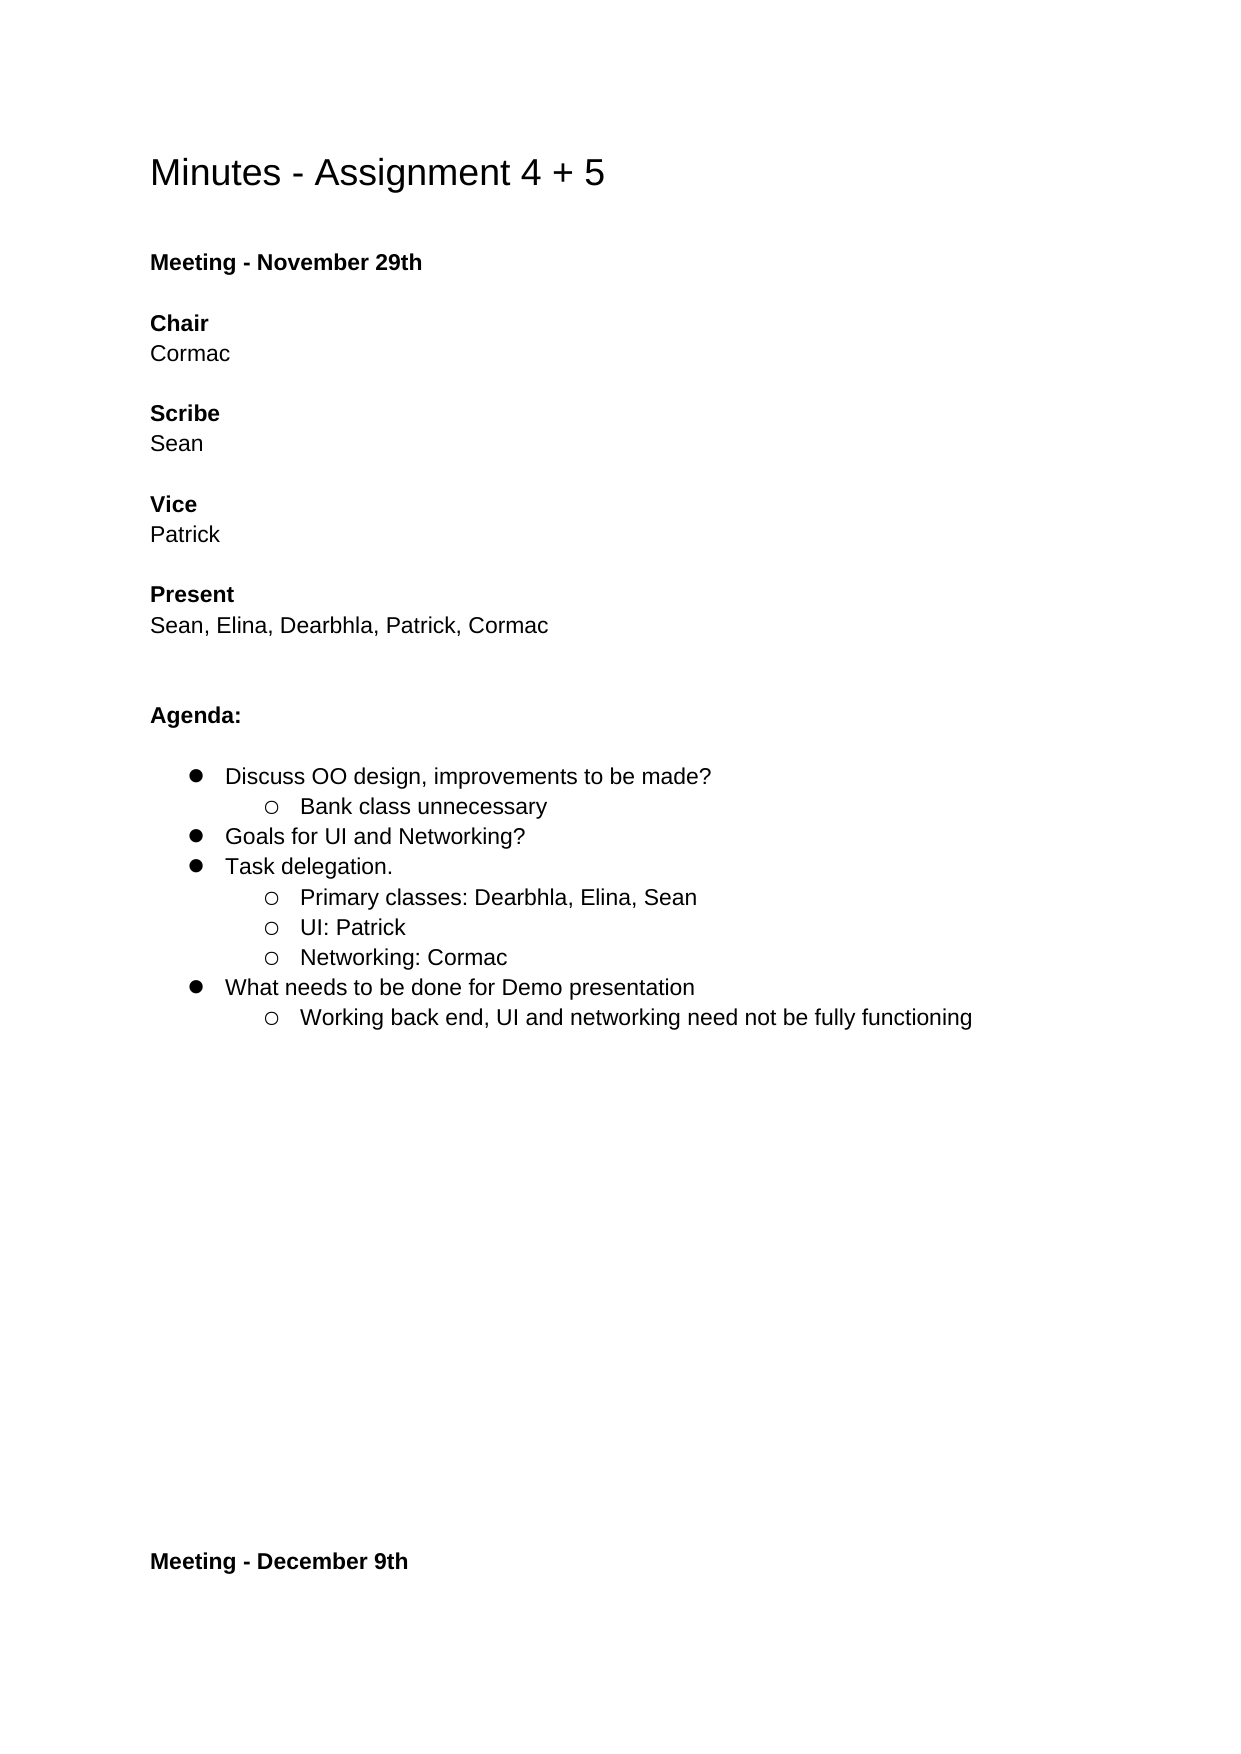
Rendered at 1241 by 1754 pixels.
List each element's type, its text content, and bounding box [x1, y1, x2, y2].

list Task delegation. [187, 853, 1090, 880]
text Meeting - December 9th [150, 1548, 1090, 1574]
text Chair [150, 309, 1090, 336]
list Discuss OO design, improvements to be made? [187, 763, 1090, 789]
text Agenda: [150, 702, 1090, 729]
list Working back end, UI and networking need not be fully functioning [262, 1004, 1090, 1031]
text Vice [150, 491, 1090, 517]
list Primary classes: Dearbhla, Elina, Sean [262, 883, 1090, 910]
text Patrick [150, 521, 1090, 547]
list Bank class unnecessary [262, 793, 1090, 819]
text Sean [150, 430, 1090, 457]
text Present [150, 581, 1090, 608]
text Scribe [150, 400, 1090, 427]
text Cormac [150, 340, 1090, 366]
list UI: Patrick [262, 914, 1090, 940]
text Sean, Elina, Dearbhla, Patrick, Cormac [150, 612, 1090, 638]
list Networking: Cormac [262, 944, 1090, 970]
text Minutes - Assignment 4 + 5 [150, 150, 1090, 193]
list Goals for UI and Networking? [187, 823, 1090, 849]
list What needs to be done for Demo presentation [187, 974, 1090, 1001]
text Meeting - November 29th [150, 249, 1090, 276]
